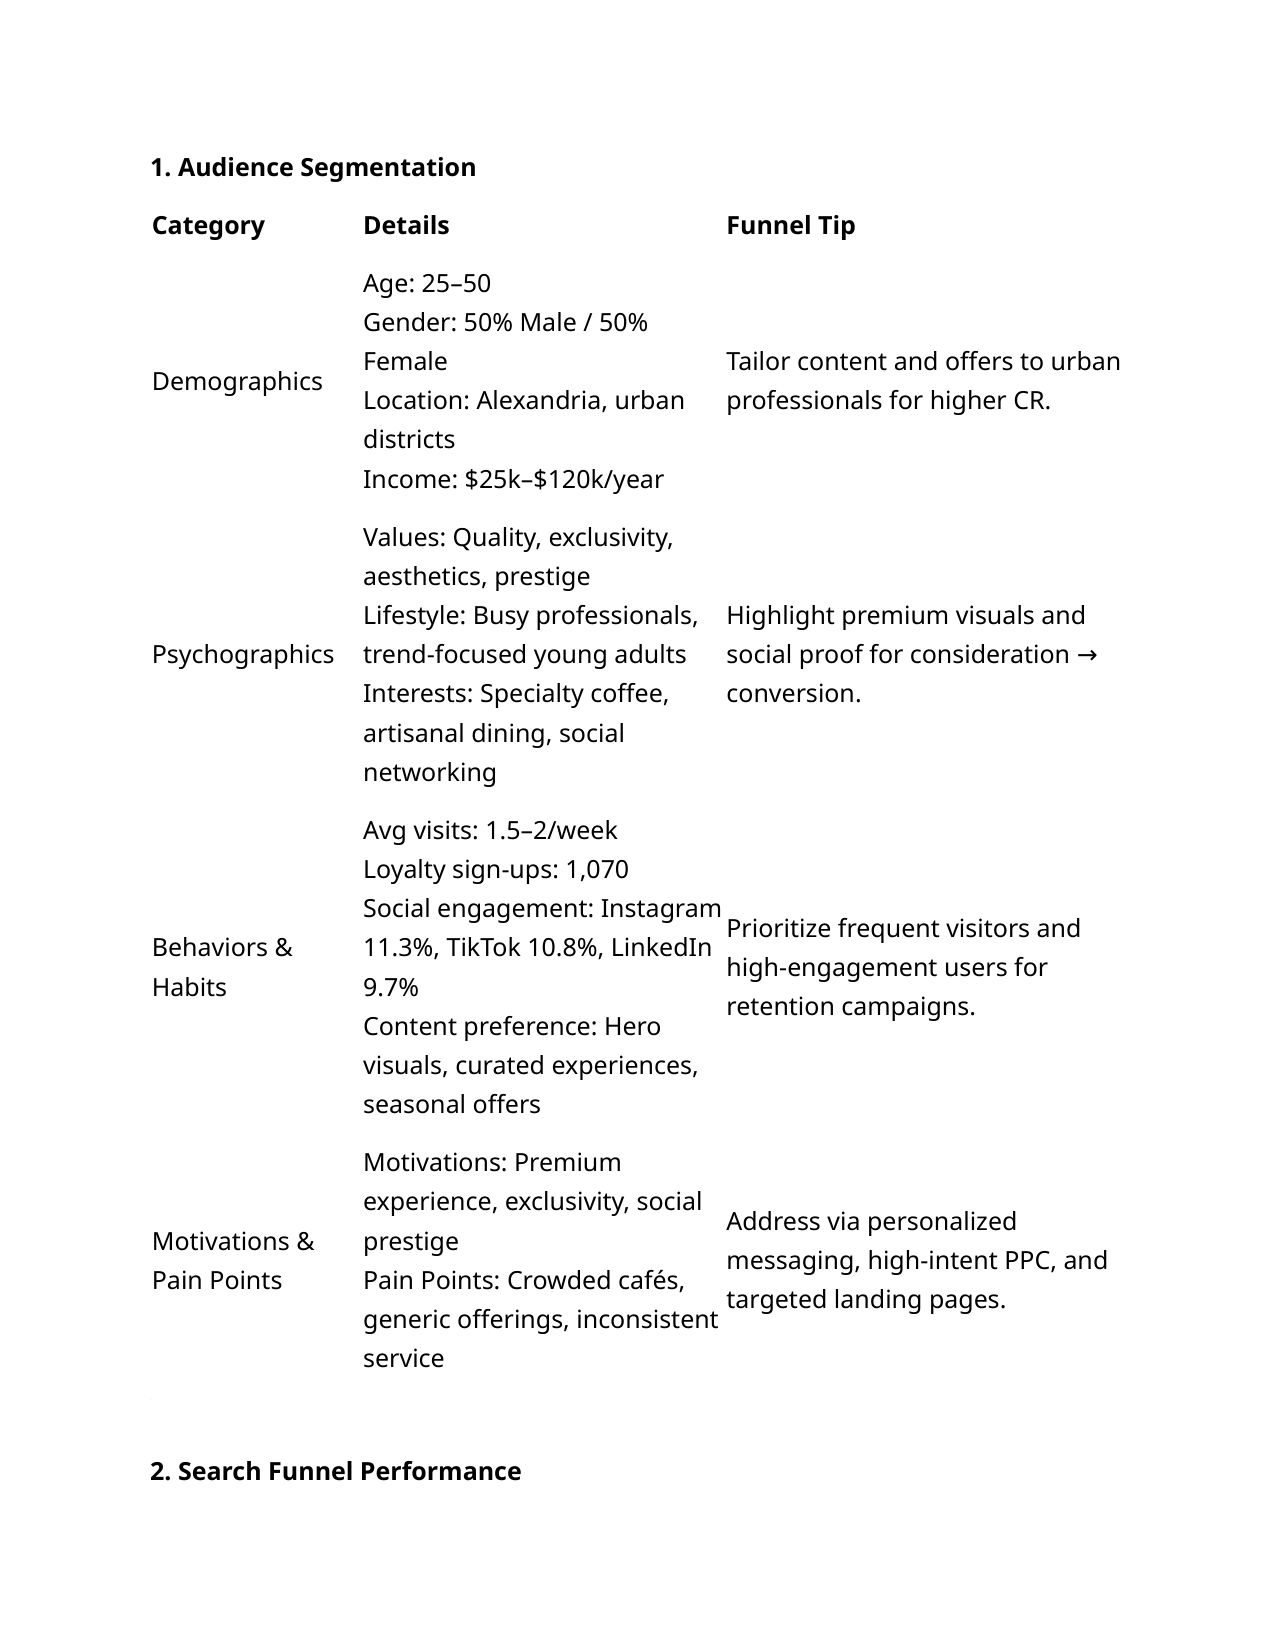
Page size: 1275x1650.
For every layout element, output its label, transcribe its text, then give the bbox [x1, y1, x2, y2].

table_cell Tailor content and offers to urban professionals for higher CR. [725, 264, 1125, 518]
text 1. Audience Segmentation [150, 150, 1125, 184]
table_cell Demographics [150, 264, 361, 518]
table_cell Behaviors & Habits [150, 811, 361, 1143]
table_cell Motivations: Premium experience, exclusivity, social prestige Pain Points: Crowded cafés, generic offerings, inconsistent service [361, 1143, 724, 1397]
table_header Details [361, 206, 724, 264]
table_cell Psychographics [150, 518, 361, 811]
table_header Funnel Tip [725, 206, 1125, 264]
table_cell Avg visits: 1.5–2/week Loyalty sign-ups: 1,070 Social engagement: Instagram 11.3%, TikTok 10.8%, LinkedIn 9.7% Content preference: Hero visuals, curated experiences, seasonal offers [361, 811, 724, 1143]
table_cell Age: 25–50 Gender: 50% Male / 50% Female Location: Alexandria, urban districts Income: $25k–$120k/year [361, 264, 724, 518]
table_cell Values: Quality, exclusivity, aesthetics, prestige Lifestyle: Busy professionals, trend-focused young adults Interests: Specialty coffee, artisanal dining, social networking [361, 518, 724, 811]
table_cell Motivations & Pain Points [150, 1143, 361, 1397]
table_cell Address via personalized messaging, high-intent PPC, and targeted landing pages. [725, 1143, 1125, 1397]
table_cell Prioritize frequent visitors and high-engagement users for retention campaigns. [725, 811, 1125, 1143]
table_header Category [150, 206, 361, 264]
table_cell Highlight premium visuals and social proof for consideration → conversion. [725, 518, 1125, 811]
text 2. Search Funnel Performance [150, 1453, 1125, 1487]
